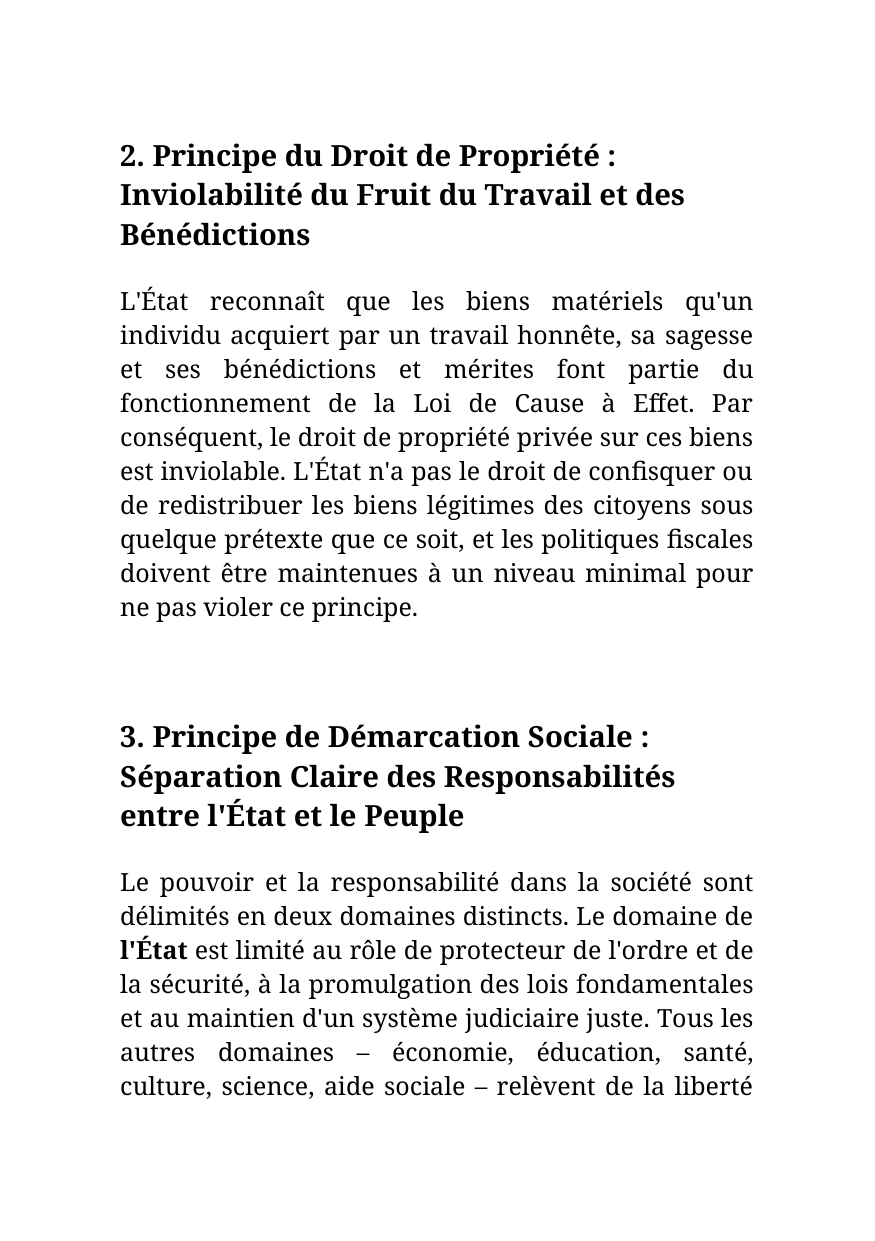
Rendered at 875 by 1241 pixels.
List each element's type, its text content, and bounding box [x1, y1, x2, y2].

text L'État reconnaît que les biens matériels qu'un individu acquiert par un travail honnête, sa sagesse et ses bénédictions et mérites font partie du fonctionnement de la Loi de Cause à Effet. Par conséquent, le droit de propriété privée sur ces biens est inviolable. L'État n'a pas le droit de confisquer ou de redistribuer les biens légitimes des citoyens sous quelque prétexte que ce soit, et les politiques fiscales doivent être maintenues à un niveau minimal pour ne pas violer ce principe. [120, 283, 754, 624]
text 2. Principe du Droit de Propriété : Inviolabilité du Fruit du Travail et des Bénédictions [120, 135, 754, 254]
text 3. Principe de Démarcation Sociale : Séparation Claire des Responsabilités entre l'État et le Peuple [120, 716, 754, 835]
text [120, 864, 754, 1103]
